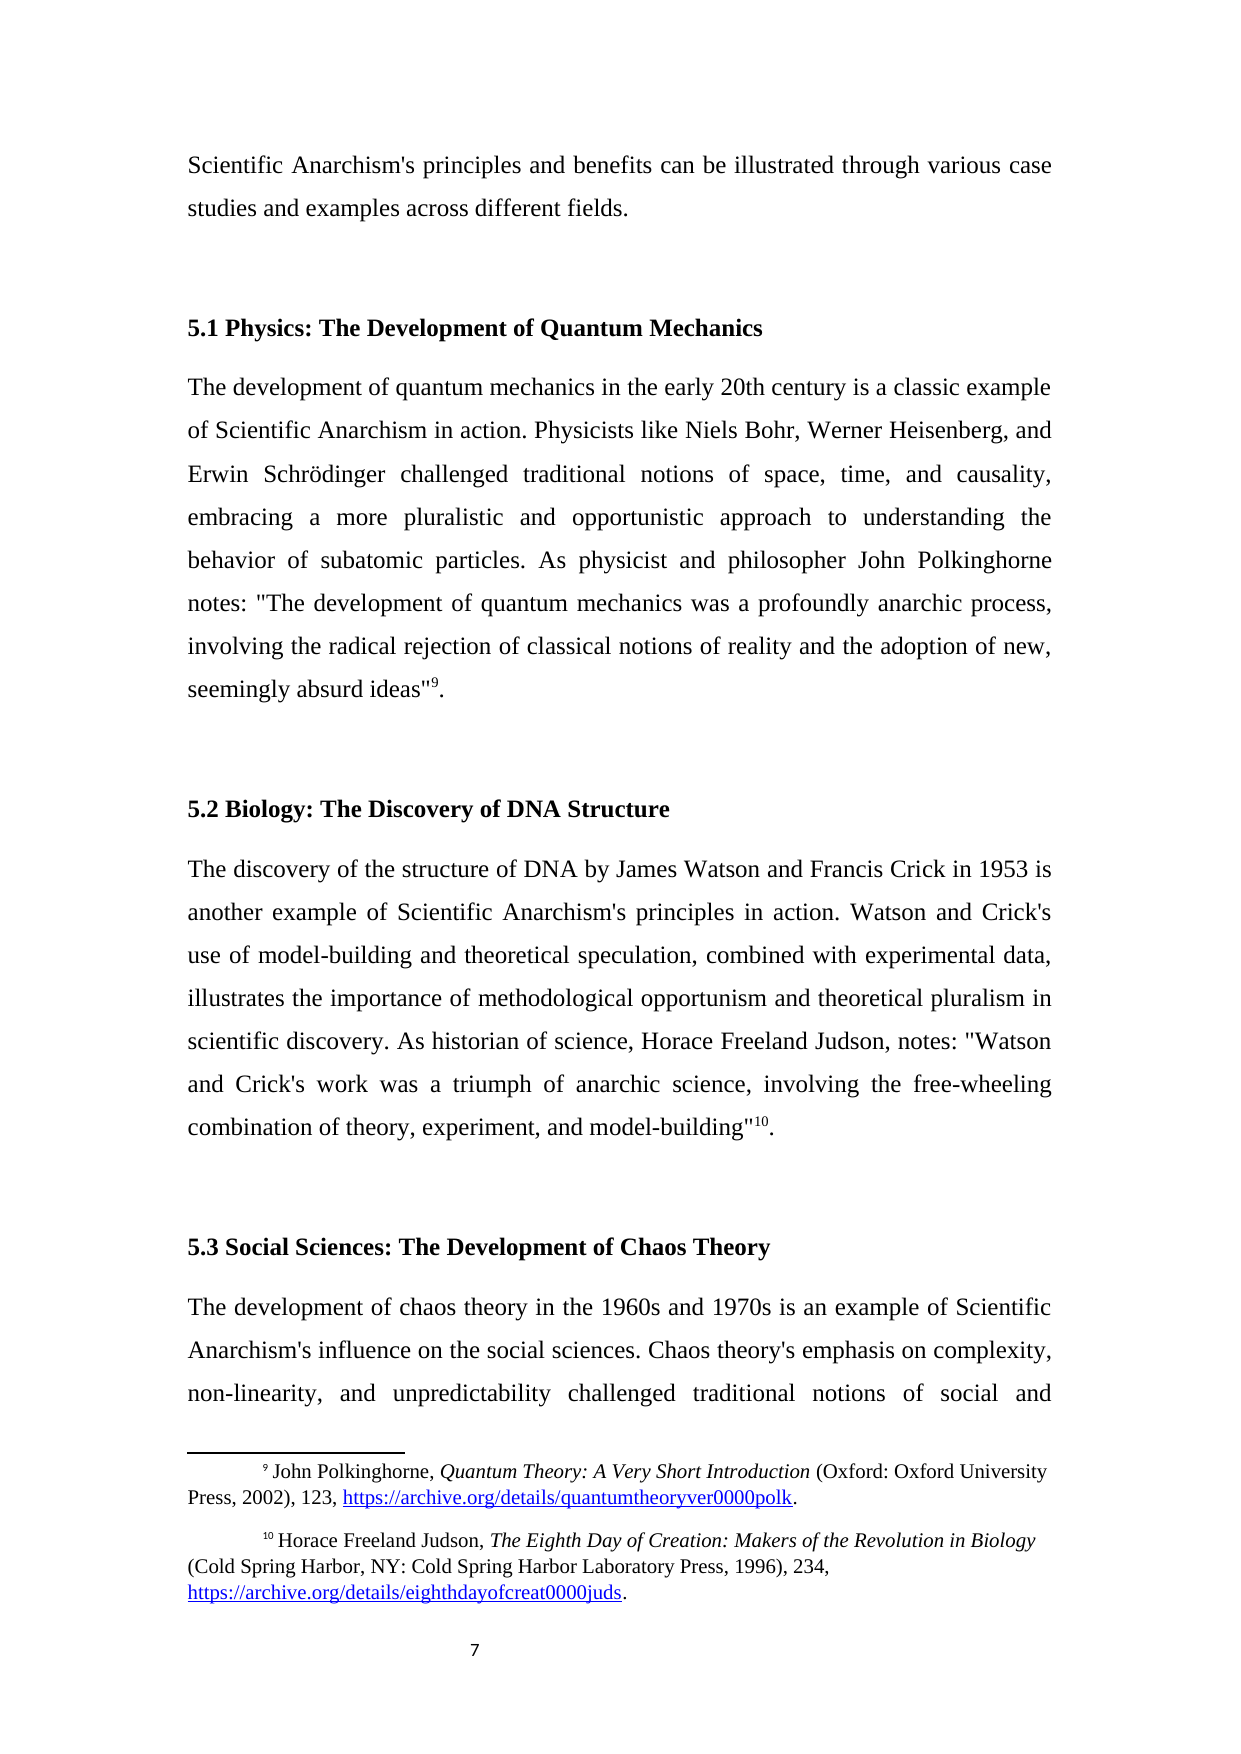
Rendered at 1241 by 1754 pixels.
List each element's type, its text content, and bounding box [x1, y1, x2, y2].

text The discovery of the structure of DNA by James Watson and Francis Crick in 1953 is another example of Scientific Anarchism's principles in action. Watson and Crick's use of model-building and theoretical speculation, combined with experimental data, illustrates the importance of methodological opportunism and theoretical pluralism in scientific discovery. As historian of science, Horace Freeland Judson, notes: "Watson and Crick's work was a triumph of anarchic science, involving the free-wheeling combination of theory, experiment, and model-building". [187, 854, 1053, 1141]
text 5.3 Social Sciences: The Development of Chaos Theory [187, 1232, 1053, 1261]
text The development of quantum mechanics in the early 20th century is a classic example of Scientific Anarchism in action. Physicists like Niels Bohr, Werner Heisenberg, and Erwin Schrödinger challenged traditional notions of space, time, and causality, embracing a more pluralistic and opportunistic approach to understanding the behavior of subatomic particles. As physicist and philosopher John Polkinghorne notes: "The development of quantum mechanics was a profoundly anarchic process, involving the radical rejection of classical notions of reality and the adoption of new, seemingly absurd ideas". [187, 372, 1053, 703]
text 5.2 Biology: The Discovery of DNA Structure [187, 794, 1053, 823]
text 5.1 Physics: The Development of Quantum Mechanics [187, 313, 1053, 341]
text Scientific Anarchism's principles and benefits can be illustrated through various case studies and examples across different fields. [187, 150, 1053, 222]
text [187, 1292, 1053, 1407]
